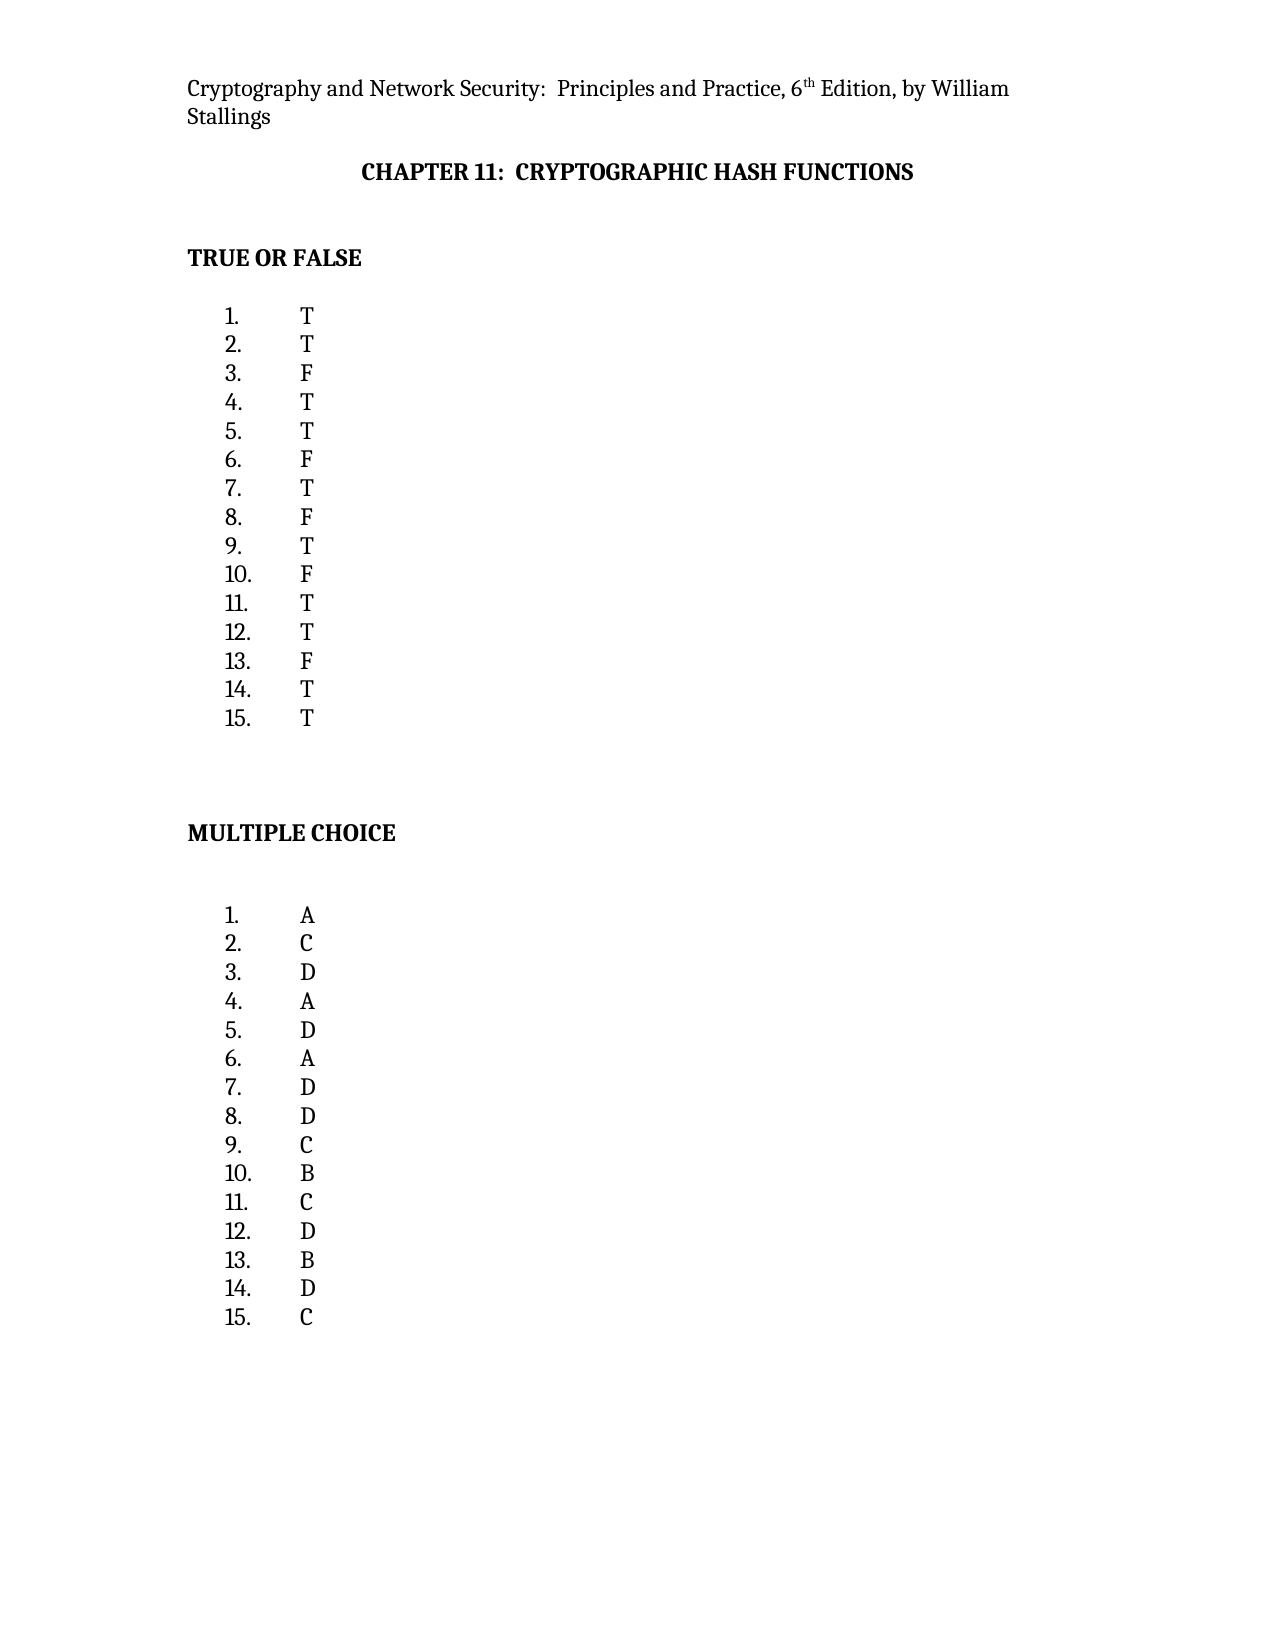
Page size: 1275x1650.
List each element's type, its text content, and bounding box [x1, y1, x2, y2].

list T [225, 388, 1087, 417]
list T [225, 618, 1087, 647]
list D [225, 1016, 1087, 1044]
list D [225, 1073, 1087, 1102]
list T [225, 589, 1087, 618]
list D [225, 1274, 1087, 1303]
list F [225, 445, 1087, 474]
list A [225, 901, 1087, 929]
list D [225, 1102, 1087, 1131]
list T [225, 330, 1087, 359]
list T [225, 675, 1087, 704]
text Chapter 11: Cryptographic Hash Functions [187, 158, 1087, 187]
list D [225, 1217, 1087, 1246]
list D [225, 958, 1087, 987]
text MULTIPLE CHOICE [187, 819, 1087, 848]
list C [225, 1131, 1087, 1159]
list F [225, 647, 1087, 675]
list A [225, 1044, 1087, 1073]
list F [225, 503, 1087, 532]
list T [225, 532, 1087, 560]
list T [225, 302, 1087, 330]
list F [225, 560, 1087, 589]
list C [225, 929, 1087, 958]
list C [225, 1303, 1087, 1332]
list T [225, 704, 1087, 733]
list C [225, 1188, 1087, 1217]
list T [225, 474, 1087, 503]
list B [225, 1159, 1087, 1188]
list F [225, 359, 1087, 388]
list T [225, 417, 1087, 445]
text TRUE OR FALSE [187, 244, 1087, 273]
list B [225, 1246, 1087, 1274]
list A [225, 987, 1087, 1016]
